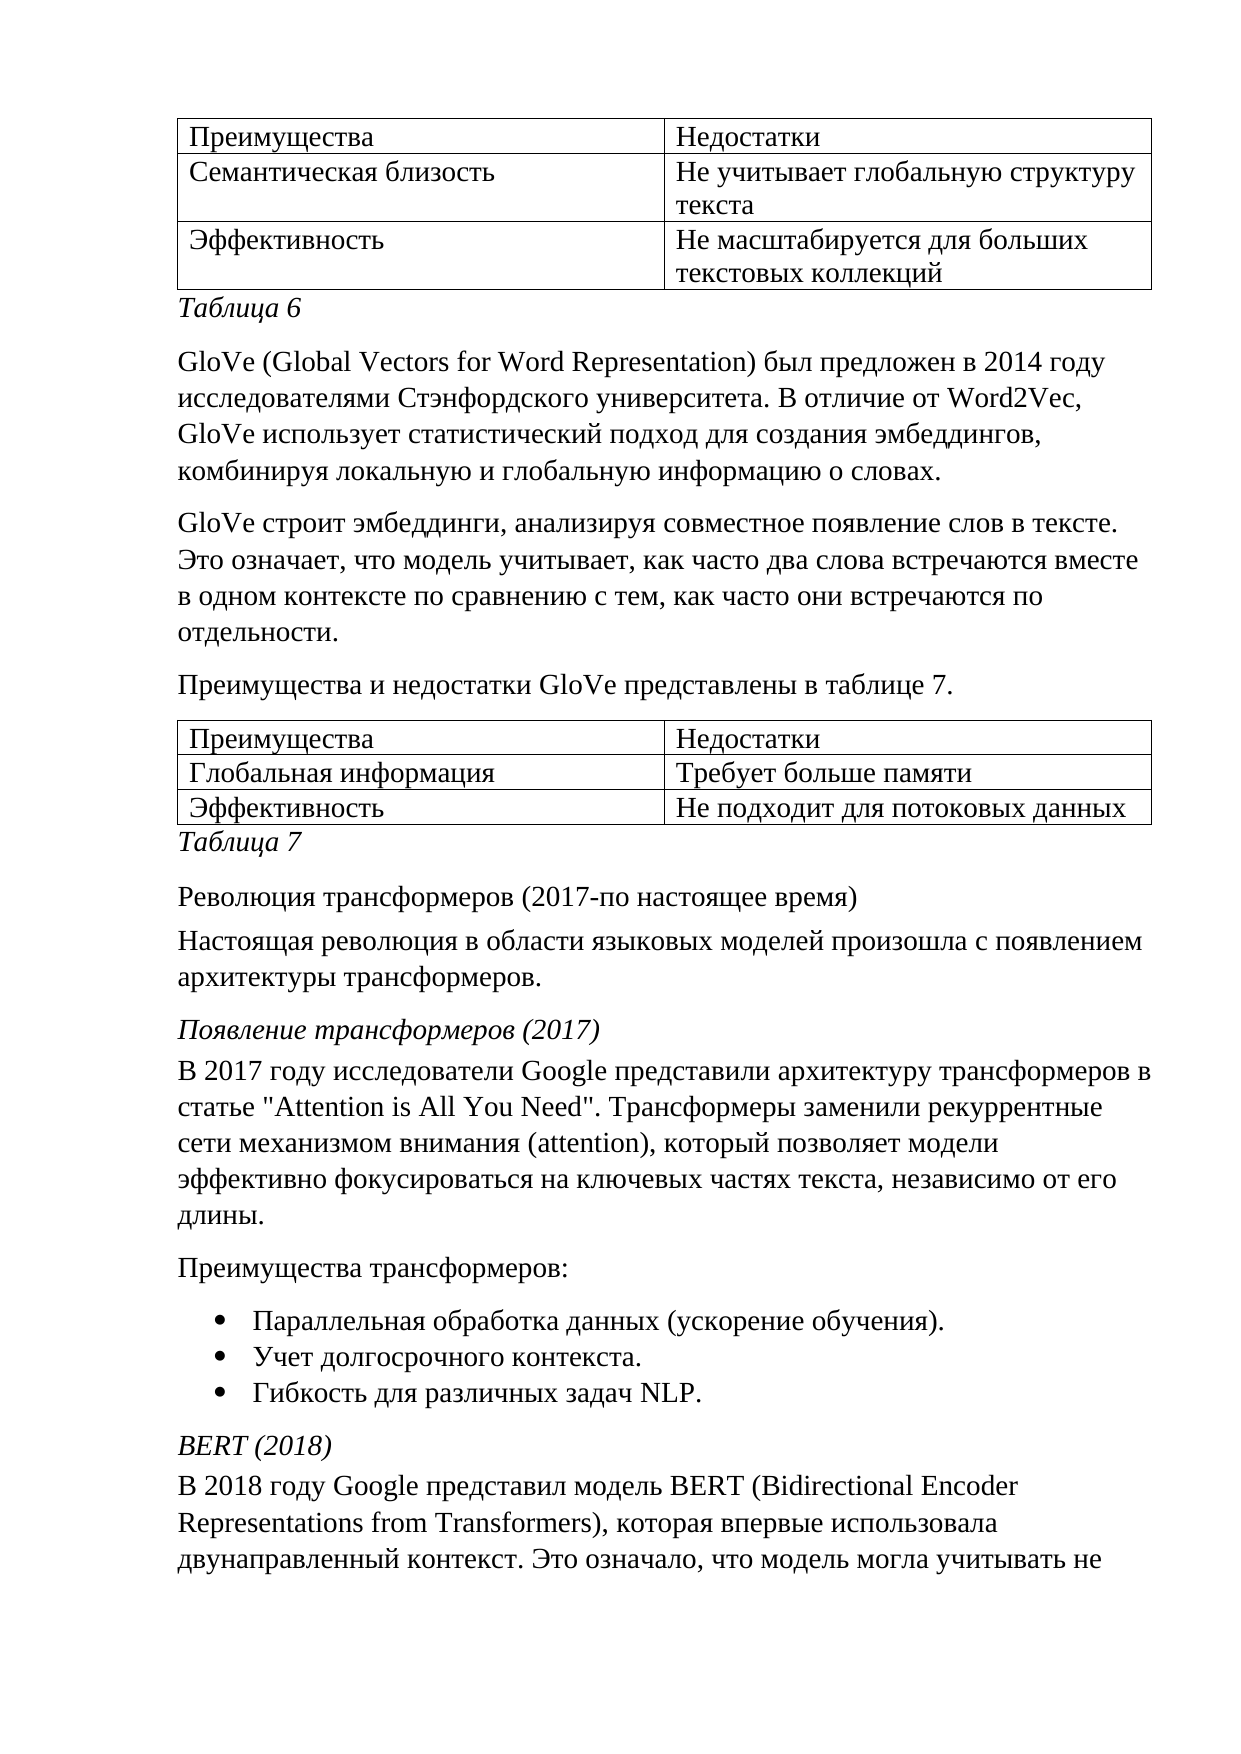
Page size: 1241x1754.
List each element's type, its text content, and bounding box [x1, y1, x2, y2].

table_header Недостатки [665, 721, 1151, 754]
subtitle Появление трансформеров (2017) [177, 1012, 1152, 1046]
table_cell Не учитывает глобальную структуру текста [665, 154, 1151, 221]
text Таблица 7 [177, 825, 1152, 858]
text Преимущества трансформеров: [177, 1250, 1152, 1283]
text Настоящая революция в области языковых моделей произошла с появлением архитектуры трансформеров. [177, 923, 1152, 993]
table_header Недостатки [665, 119, 1151, 153]
subtitle BERT (2018) [177, 1428, 1152, 1462]
list Гибкость для различных задач NLP. [215, 1375, 1152, 1409]
subtitle Революция трансформеров (2017-по настоящее время) [177, 879, 1152, 912]
list Параллельная обработка данных (ускорение обучения). [215, 1303, 1152, 1336]
text Таблица 6 [177, 290, 1152, 323]
table_header Преимущества [178, 721, 664, 754]
table_cell Требует больше памяти [665, 755, 1151, 789]
text GloVe (Global Vectors for Word Representation) был предложен в 2014 году исследователями Стэнфордского университета. В отличие от Word2Vec, GloVe использует статистический подход для создания эмбеддингов, комбинируя локальную и глобальную информацию о словах. [177, 344, 1152, 486]
table_cell Глобальная информация [178, 755, 664, 789]
list Учет долгосрочного контекста. [215, 1339, 1152, 1373]
table_cell Эффективность [178, 222, 664, 289]
table_cell Эффективность [178, 790, 664, 823]
table_header Преимущества [178, 119, 664, 153]
table_cell Не масштабируется для больших текстовых коллекций [665, 222, 1151, 289]
text В 2017 году исследователи Google представили архитектуру трансформеров в статье "Attention is All You Need". Трансформеры заменили рекуррентные сети механизмом внимания (attention), который позволяет модели эффективно фокусироваться на ключевых частях текста, независимо от его длины. [177, 1053, 1152, 1231]
text Преимущества и недостатки GloVe представлены в таблице 7. [177, 667, 1152, 700]
table_cell Не подходит для потоковых данных [665, 790, 1151, 823]
table_cell Семантическая близость [178, 154, 664, 221]
